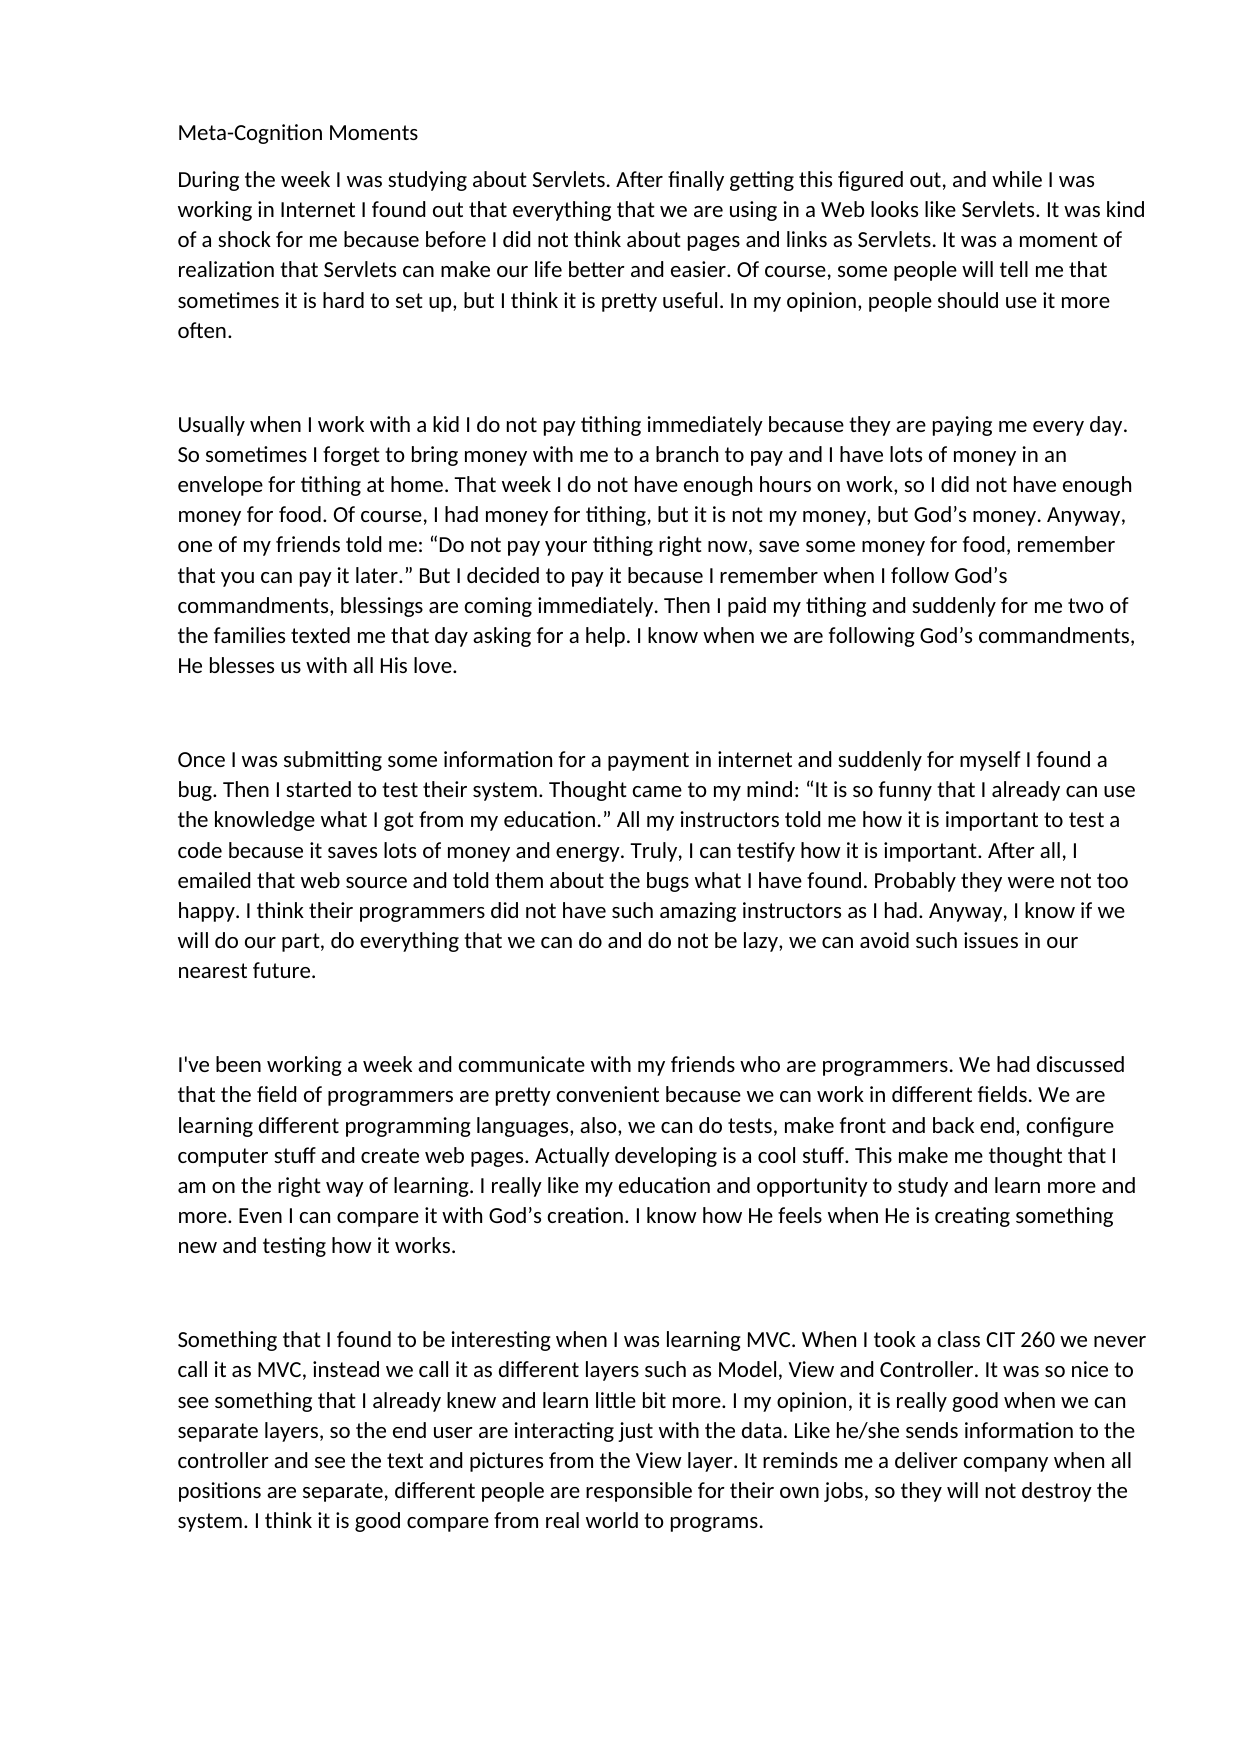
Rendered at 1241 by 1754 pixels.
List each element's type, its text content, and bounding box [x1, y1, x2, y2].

text Meta-Cognition Moments [177, 118, 1152, 146]
text Usually when I work with a kid I do not pay tithing immediately because they are paying me every day. So sometimes I forget to bring money with me to a branch to pay and I have lots of money in an envelope for tithing at home. That week I do not have enough hours on work, so I did not have enough money for food. Of course, I had money for tithing, but it is not my money, but God’s money. Anyway, one of my friends told me: “Do not pay your tithing right now, save some money for food, remember that you can pay it later.” But I decided to pay it because I remember when I follow God’s commandments, blessings are coming immediately. Then I paid my tithing and suddenly for me two of the families texted me that day asking for a help. I know when we are following God’s commandments, He blesses us with all His love. [177, 410, 1152, 679]
text During the week I was studying about Servlets. After finally getting this figured out, and while I was working in Internet I found out that everything that we are using in a Web looks like Servlets. It was kind of a shock for me because before I did not think about pages and links as Servlets. It was a moment of realization that Servlets can make our life better and easier. Of course, some people will tell me that sometimes it is hard to set up, but I think it is pretty useful. In my opinion, people should use it more often. [177, 165, 1152, 344]
text Something that I found to be interesting when I was learning MVC. When I took a class CIT 260 we never call it as MVC, instead we call it as different layers such as Model, View and Controller. It was so nice to see something that I already knew and learn little bit more. I my opinion, it is really good when we can separate layers, so the end user are interacting just with the data. Like he/she sends information to the controller and see the text and pictures from the View layer. It reminds me a deliver company when all positions are separate, different people are responsible for their own jobs, so they will not destroy the system. I think it is good compare from real world to programs. [177, 1325, 1152, 1535]
text Once I was submitting some information for a payment in internet and suddenly for myself I found a bug. Then I started to test their system. Thought came to my mind: “It is so funny that I already can use the knowledge what I got from my education.” All my instructors told me how it is important to test a code because it saves lots of money and energy. Truly, I can testify how it is important. After all, I emailed that web source and told them about the bugs what I have found. Probably they were not too happy. I think their programmers did not have such amazing instructors as I had. Anyway, I know if we will do our part, do everything that we can do and do not be lazy, we can avoid such issues in our nearest future. [177, 745, 1152, 985]
text I've been working a week and communicate with my friends who are programmers. We had discussed that the field of programmers are pretty convenient because we can work in different fields. We are learning different programming languages, also, we can do tests, make front and back end, configure computer stuff and create web pages. Actually developing is a cool stuff. This make me thought that I am on the right way of learning. I really like my education and opportunity to study and learn more and more. Even I can compare it with God’s creation. I know how He feels when He is creating something new and testing how it works. [177, 1050, 1152, 1260]
